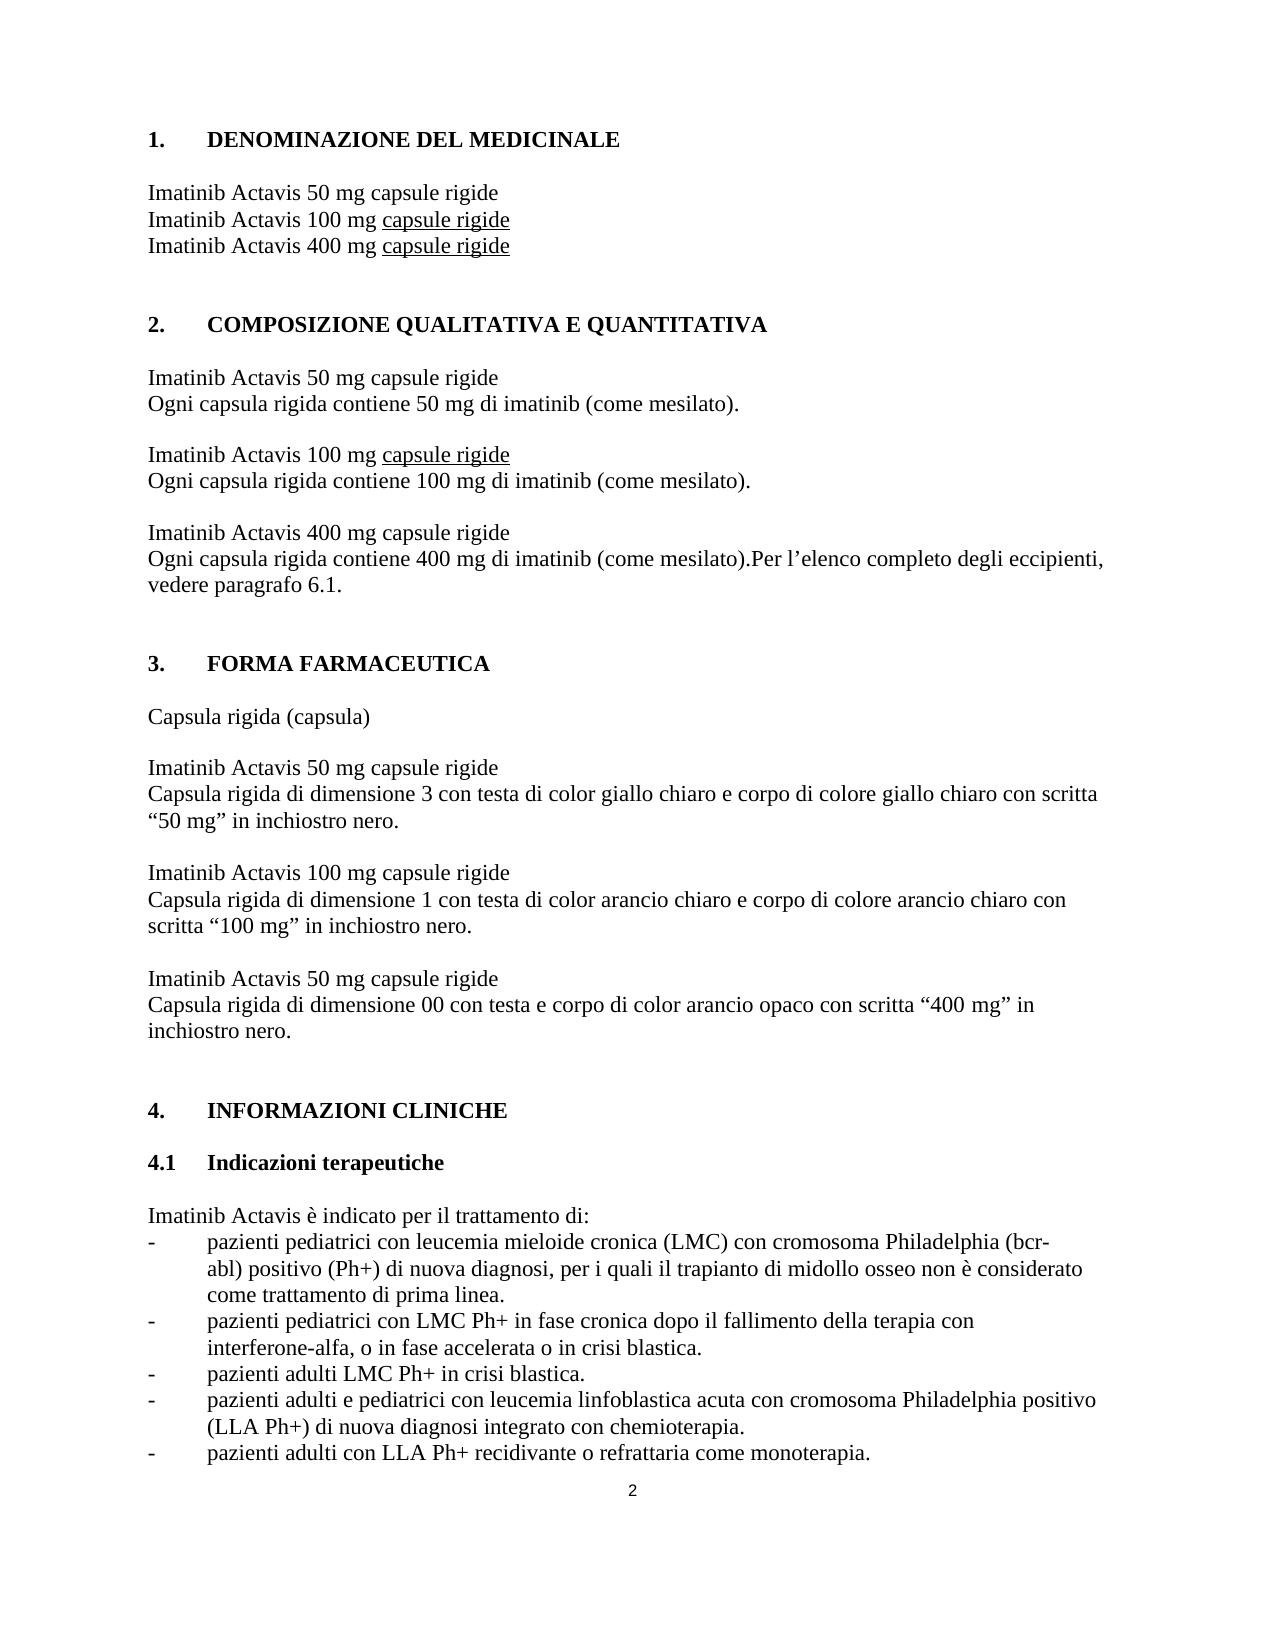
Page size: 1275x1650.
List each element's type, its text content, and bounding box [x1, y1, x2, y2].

text Imatinib Actavis 100 mg capsule rigide [148, 441, 1127, 467]
text Capsula rigida di dimensione 00 con testa e corpo di color arancio opaco con scritta “400 mg” in inchiostro nero. [148, 991, 1127, 1044]
text - pazienti pediatrici con LMC Ph+ in fase cronica dopo il fallimento della terapia con interferone-alfa, o in fase accelerata o in crisi blastica. [148, 1307, 1127, 1360]
text - pazienti pediatrici con leucemia mieloide cronica (LMC) con cromosoma Philadelphia (bcr- abl) positivo (Ph+) di nuova diagnosi, per i quali il trapianto di midollo osseo non è considerato come trattamento di prima linea. [148, 1228, 1127, 1307]
text Imatinib Actavis 50 mg capsule rigide [148, 179, 1127, 206]
text Ogni capsula rigida contiene 400 mg di imatinib (come mesilato).Per l’elenco completo degli eccipienti, vedere paragrafo 6.1. [148, 545, 1127, 598]
text Imatinib Actavis 50 mg capsule rigide [148, 754, 1127, 780]
text 2. COMPOSIZIONE QUALITATIVA E QUANTITATIVA [148, 311, 1127, 337]
text Imatinib Actavis 100 mg capsule rigide [148, 859, 1127, 886]
text Capsula rigida di dimensione 3 con testa di color giallo chiaro e corpo di colore giallo chiaro con scritta “50 mg” in inchiostro nero. [148, 780, 1127, 833]
text - pazienti adulti LMC Ph+ in crisi blastica. [148, 1360, 1127, 1387]
text 4.1 Indicazioni terapeutiche [148, 1149, 1127, 1176]
text Imatinib Actavis 50 mg capsule rigide [148, 364, 1127, 390]
text 3. FORMA FARMACEUTICA [148, 650, 1127, 677]
text - pazienti adulti e pediatrici con leucemia linfoblastica acuta con cromosoma Philadelphia positivo (LLA Ph+) di nuova diagnosi integrato con chemioterapia. [148, 1387, 1127, 1439]
text Imatinib Actavis 400 mg capsule rigide [148, 232, 1127, 258]
text Imatinib Actavis 50 mg capsule rigide [148, 965, 1127, 991]
text Ogni capsula rigida contiene 50 mg di imatinib (come mesilato). [148, 390, 1127, 416]
text 4. INFORMAZIONI CLINICHE [148, 1097, 1127, 1123]
text Imatinib Actavis è indicato per il trattamento di: [148, 1202, 1127, 1228]
text Capsula rigida (capsula) [148, 703, 1127, 729]
text Ogni capsula rigida contiene 100 mg di imatinib (come mesilato). [148, 467, 1127, 494]
text Imatinib Actavis 100 mg capsule rigide [148, 206, 1127, 232]
text - pazienti adulti con LLA Ph+ recidivante o refrattaria come monoterapia. [148, 1439, 1127, 1466]
text 1. DENOMINAZIONE MEDICINALE [148, 127, 1127, 153]
text Capsula rigida di dimensione 1 con testa di color arancio chiaro e corpo di colore arancio chiaro con scritta “100 mg” in inchiostro nero. [148, 886, 1127, 938]
text Imatinib Actavis 400 mg capsule rigide [148, 518, 1127, 545]
